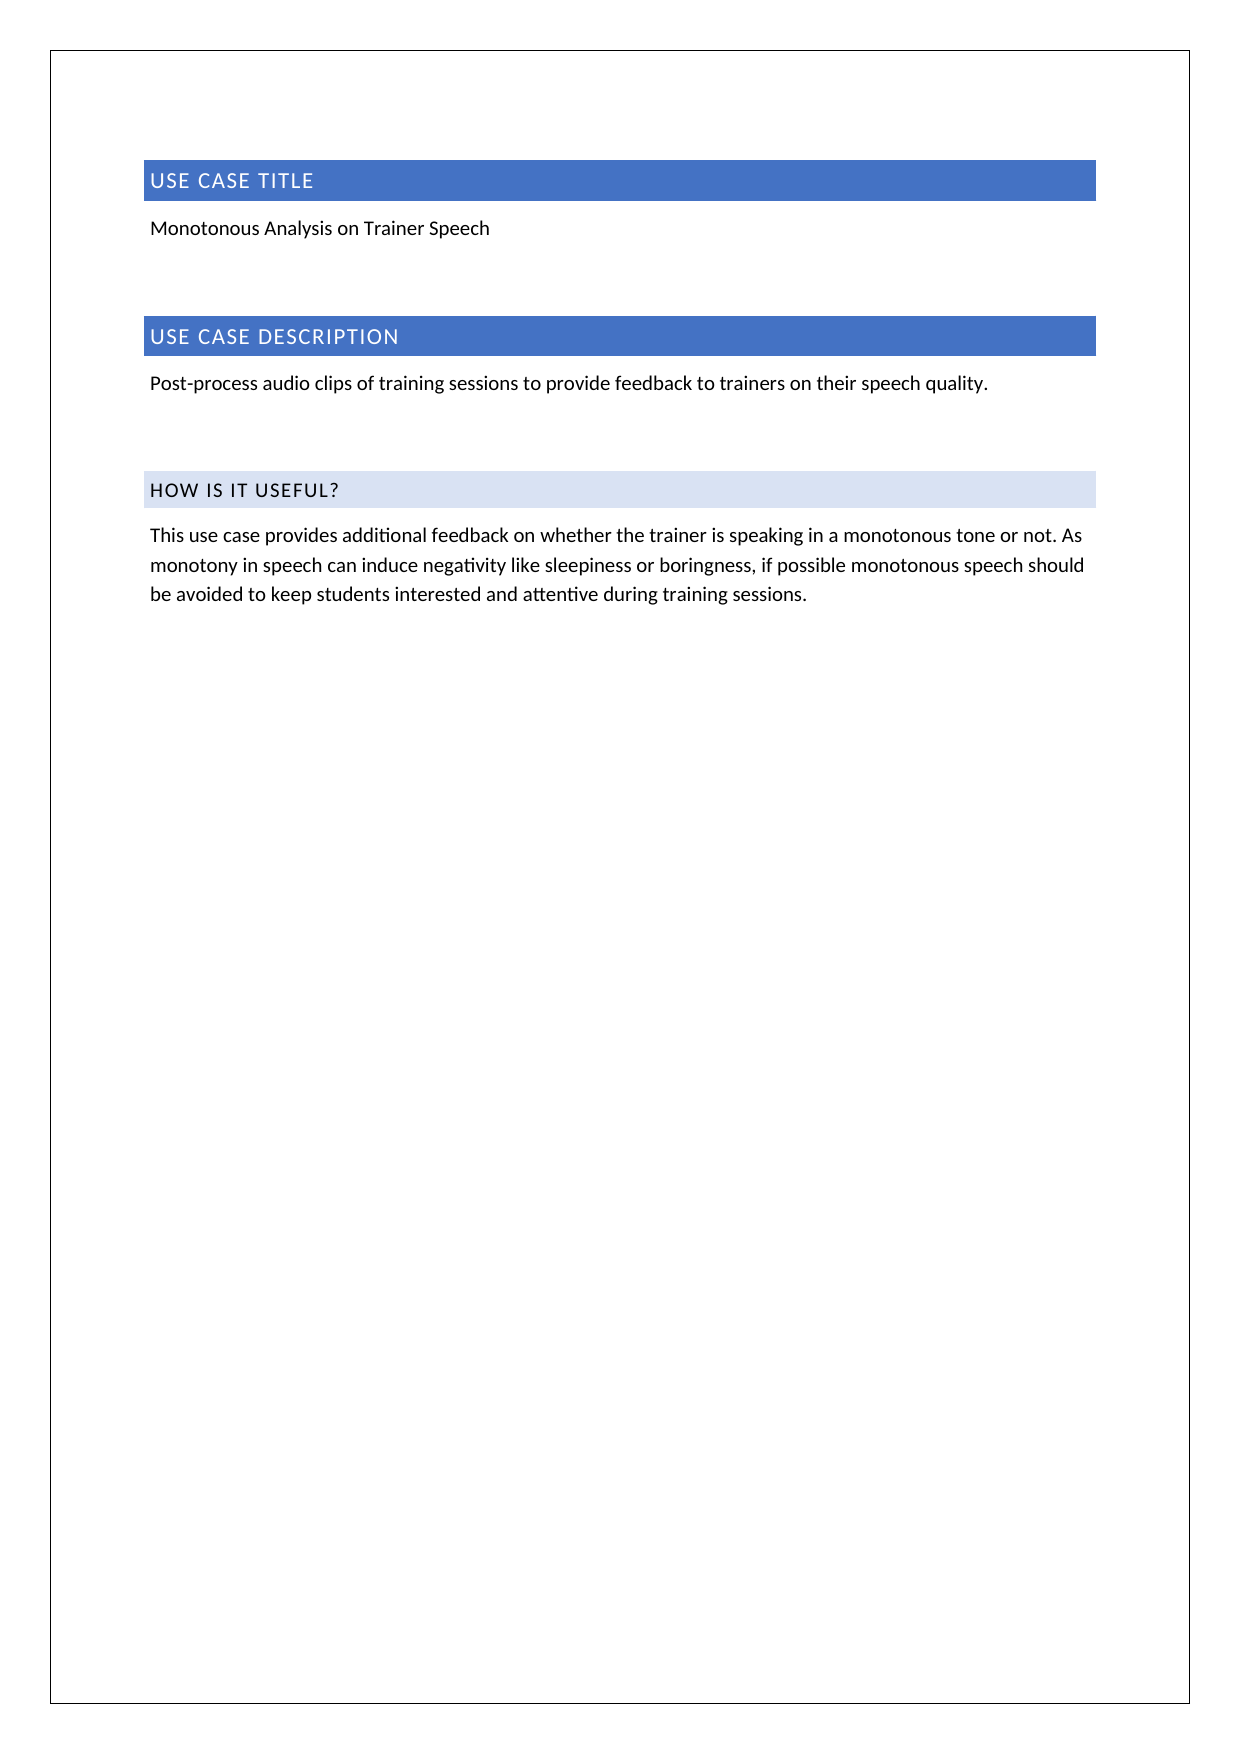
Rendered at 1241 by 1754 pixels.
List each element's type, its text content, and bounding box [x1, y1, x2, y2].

subtitle HOW IS IT USEFUL? [150, 477, 1090, 502]
subtitle USE CASE TITLE [150, 167, 1090, 195]
subtitle USE CASE DESCRIPTION [150, 322, 1090, 350]
text Post-process audio clips of training sessions to provide feedback to trainers on their speech quality. [150, 371, 1090, 396]
text This use case provides additional feedback on whether the trainer is speaking in a monotonous tone or not. As monotony in speech can induce negativity like sleepiness or boringness, if possible monotonous speech should be avoided to keep students interested and attentive during training sessions. [150, 523, 1090, 606]
text Monotonous Analysis on Trainer Speech [150, 216, 1090, 241]
